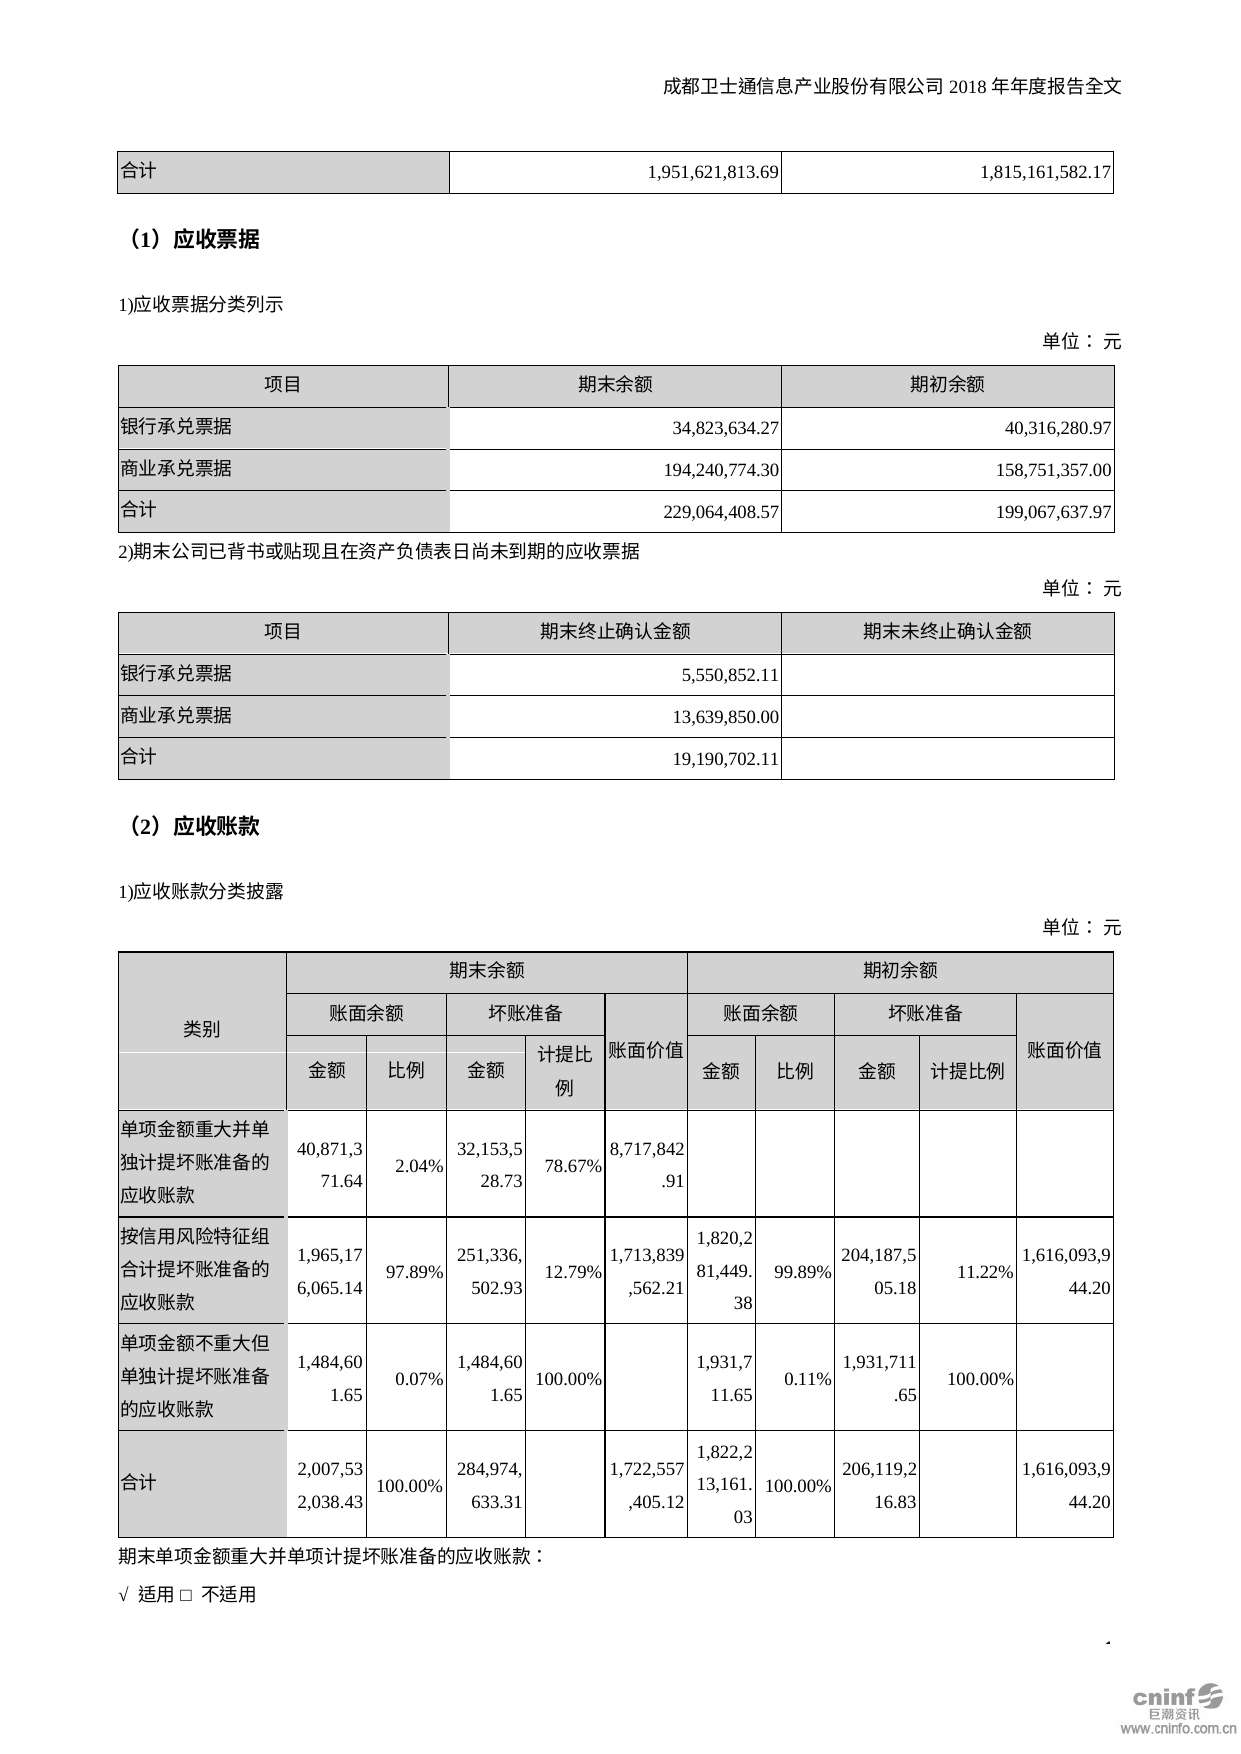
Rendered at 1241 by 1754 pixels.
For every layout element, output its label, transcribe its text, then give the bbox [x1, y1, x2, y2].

picture [1115, 1680, 1240, 1737]
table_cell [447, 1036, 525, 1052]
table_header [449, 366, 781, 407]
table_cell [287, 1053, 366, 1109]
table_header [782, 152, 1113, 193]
text 单位： 元 [102, 328, 1122, 353]
text √ 适用 □ 不适用 [118, 1581, 1134, 1607]
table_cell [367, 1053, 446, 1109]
text 单位： 元 [102, 575, 1122, 600]
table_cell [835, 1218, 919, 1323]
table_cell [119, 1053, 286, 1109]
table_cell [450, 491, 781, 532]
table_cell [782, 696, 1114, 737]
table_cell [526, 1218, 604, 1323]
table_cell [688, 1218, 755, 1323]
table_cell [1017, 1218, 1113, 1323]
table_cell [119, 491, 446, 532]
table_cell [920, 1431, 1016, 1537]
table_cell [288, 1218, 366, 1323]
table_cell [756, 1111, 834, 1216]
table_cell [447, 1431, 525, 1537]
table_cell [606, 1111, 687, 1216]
text 2)期末公司已背书或贴现且在资产负债表日尚未到期的应收票据 [118, 539, 1134, 564]
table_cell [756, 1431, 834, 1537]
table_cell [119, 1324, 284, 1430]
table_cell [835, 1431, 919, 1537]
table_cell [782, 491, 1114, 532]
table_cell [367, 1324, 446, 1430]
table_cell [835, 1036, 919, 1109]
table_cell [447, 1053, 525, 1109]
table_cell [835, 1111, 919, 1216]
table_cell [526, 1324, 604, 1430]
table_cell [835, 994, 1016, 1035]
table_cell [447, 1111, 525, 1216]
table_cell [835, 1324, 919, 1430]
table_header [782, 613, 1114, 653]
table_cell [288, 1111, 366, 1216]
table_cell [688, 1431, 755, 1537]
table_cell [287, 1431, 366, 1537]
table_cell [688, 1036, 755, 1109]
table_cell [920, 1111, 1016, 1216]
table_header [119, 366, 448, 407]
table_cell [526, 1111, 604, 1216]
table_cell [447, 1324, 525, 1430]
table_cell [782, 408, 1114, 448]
text 1)应收票据分类列示 [118, 292, 1134, 317]
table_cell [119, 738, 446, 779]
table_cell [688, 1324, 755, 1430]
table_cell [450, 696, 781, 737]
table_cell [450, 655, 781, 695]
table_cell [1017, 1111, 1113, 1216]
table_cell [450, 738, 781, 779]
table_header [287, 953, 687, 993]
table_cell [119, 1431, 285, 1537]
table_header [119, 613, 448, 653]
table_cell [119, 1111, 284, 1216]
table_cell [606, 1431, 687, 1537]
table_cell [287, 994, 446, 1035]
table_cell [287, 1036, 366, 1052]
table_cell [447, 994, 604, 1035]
subtitle （2）应收账款 [118, 811, 1134, 841]
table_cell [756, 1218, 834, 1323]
text 期末单项金额重大并单项计提坏账准备的应收账款： [118, 1544, 1134, 1569]
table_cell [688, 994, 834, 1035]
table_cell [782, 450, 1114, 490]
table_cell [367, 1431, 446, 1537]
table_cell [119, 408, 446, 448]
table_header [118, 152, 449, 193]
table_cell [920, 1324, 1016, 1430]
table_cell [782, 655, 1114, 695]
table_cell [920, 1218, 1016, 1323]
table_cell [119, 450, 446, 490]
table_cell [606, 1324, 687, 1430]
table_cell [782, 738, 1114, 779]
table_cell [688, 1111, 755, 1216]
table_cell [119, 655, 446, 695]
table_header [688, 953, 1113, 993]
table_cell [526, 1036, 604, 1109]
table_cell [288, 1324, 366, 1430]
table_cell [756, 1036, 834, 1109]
text 1)应收账款分类披露 [118, 878, 1134, 904]
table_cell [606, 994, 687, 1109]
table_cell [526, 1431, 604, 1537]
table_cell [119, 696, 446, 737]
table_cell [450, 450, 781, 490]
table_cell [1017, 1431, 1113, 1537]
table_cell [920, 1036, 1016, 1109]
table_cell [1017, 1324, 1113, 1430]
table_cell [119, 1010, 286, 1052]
text 单位： 元 [102, 914, 1122, 940]
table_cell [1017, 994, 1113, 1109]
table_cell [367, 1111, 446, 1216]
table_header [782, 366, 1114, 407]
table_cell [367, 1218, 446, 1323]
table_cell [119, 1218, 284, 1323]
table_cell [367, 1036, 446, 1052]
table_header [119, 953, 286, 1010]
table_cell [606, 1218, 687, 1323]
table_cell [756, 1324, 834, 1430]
subtitle （1）应收票据 [118, 224, 1134, 254]
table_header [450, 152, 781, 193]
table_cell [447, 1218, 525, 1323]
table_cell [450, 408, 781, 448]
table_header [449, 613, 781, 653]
